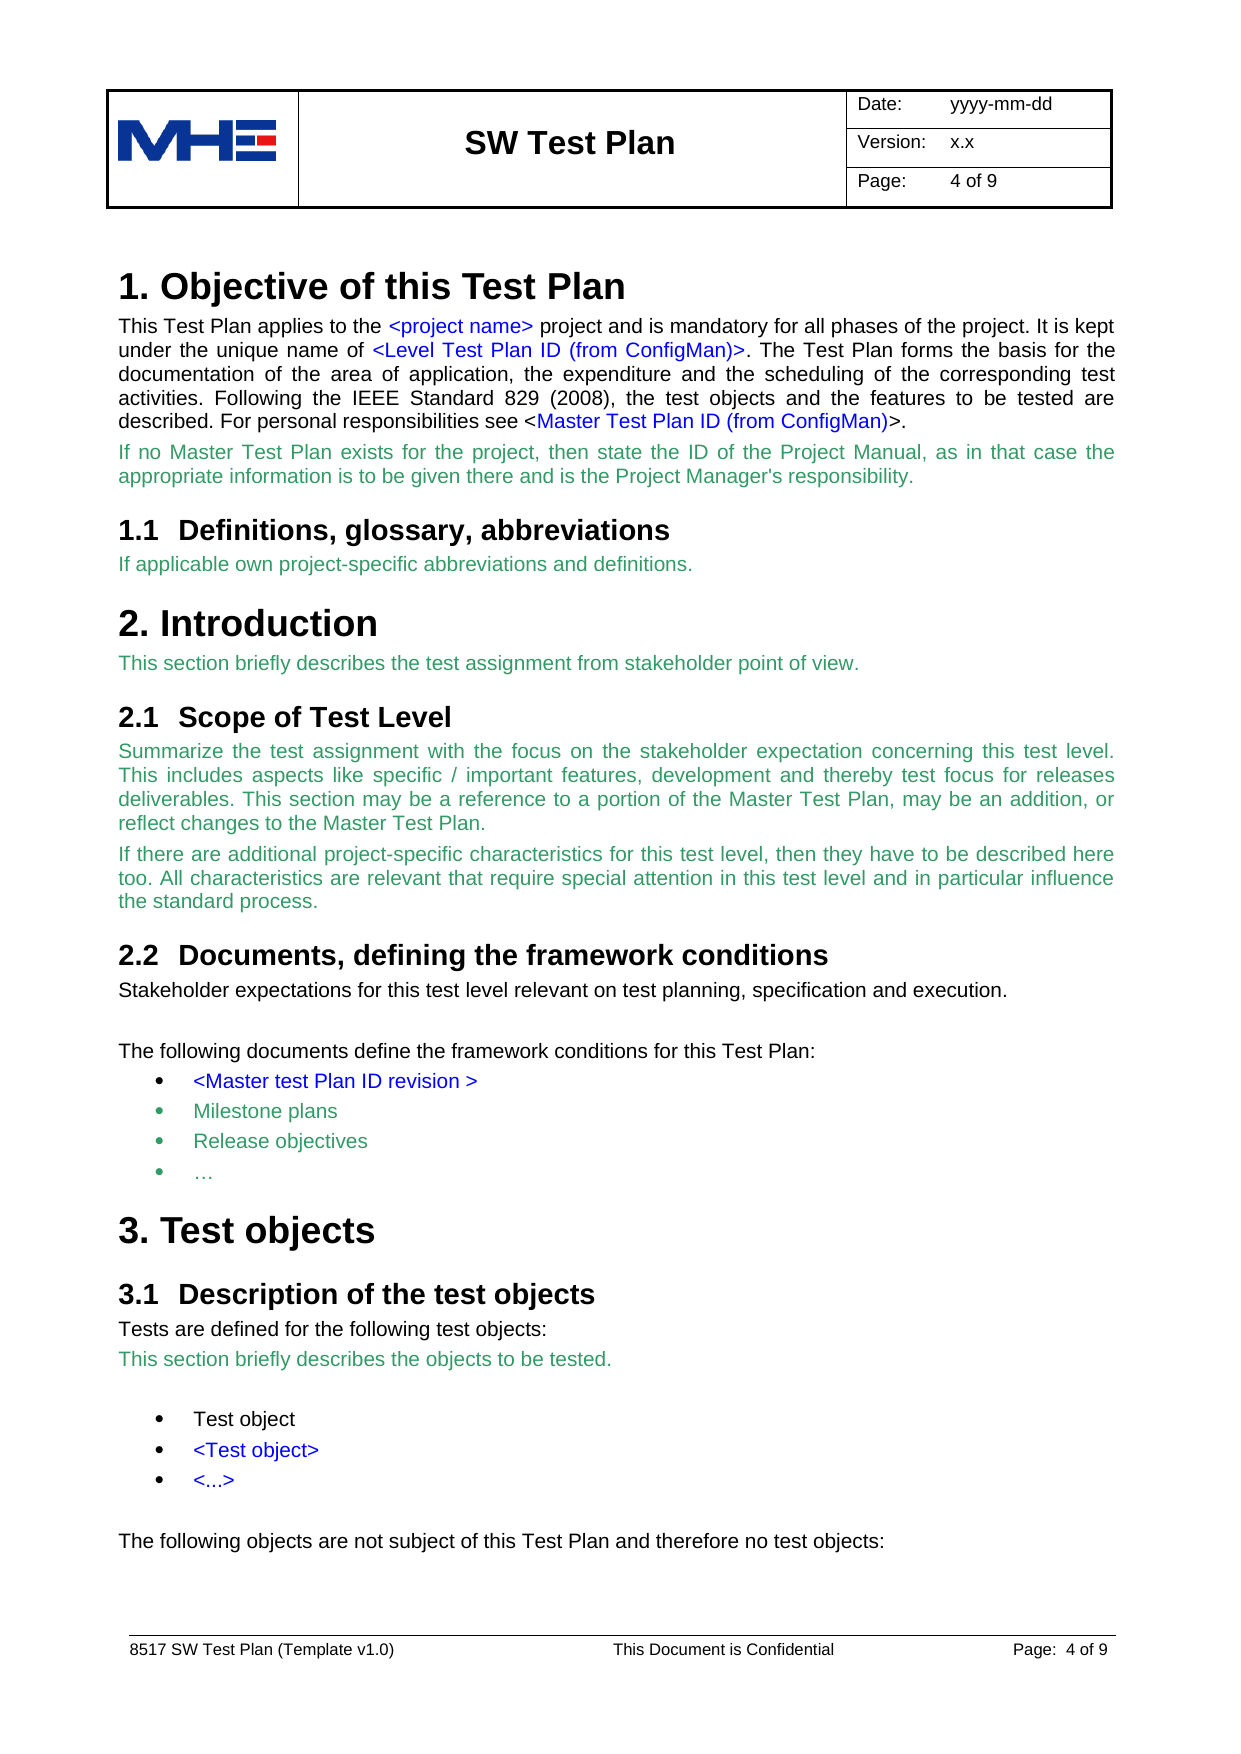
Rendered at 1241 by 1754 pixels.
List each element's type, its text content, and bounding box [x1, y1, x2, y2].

text The following documents define the framework conditions for this Test Plan: [118, 1038, 1116, 1062]
list Release objectives [156, 1129, 1122, 1153]
text Stakeholder expectations for this test level relevant on test planning, specification and execution. [118, 978, 1116, 1002]
list <Master test Plan ID revision > [156, 1069, 1122, 1093]
subtitle Objective of this Test Plan [118, 264, 1122, 307]
subtitle Introduction [118, 601, 1122, 644]
text If no Master Test Plan exists for the project, then state the ID of the Project Manual, as in that case the appropriate information is to be given there and is the Project Manager's responsibility. [118, 439, 1116, 487]
list … [156, 1160, 1122, 1184]
text If applicable own project-specific abbreviations and definitions. [118, 552, 1116, 576]
text This Test Plan applies to the <project name> project and is mandatory for all phases of the project. It is kept under the unique name of <Level Test Plan ID (from ConfigMan)>. The Test Plan forms the basis for the documentation of the area of application, the expenditure and the scheduling of the corresponding test activities. Following the IEEE Standard 829 (2008), the test objects and the features to be tested are described. For personal responsibilities see <Master Test Plan ID (from ConfigMan)>. [118, 313, 1116, 433]
text Tests are defined for the following test objects: [118, 1317, 1116, 1341]
subtitle Documents, defining the framework conditions [118, 938, 1122, 972]
list <Test object> [156, 1438, 1122, 1462]
subtitle Description of the test objects [118, 1277, 1122, 1310]
text If there are additional project-specific characteristics for this test level, then they have to be described here too. All characteristics are relevant that require special attention in this test level and in particular influence the standard process. [118, 841, 1116, 913]
list Milestone plans [156, 1099, 1122, 1123]
picture [118, 120, 278, 165]
subtitle Test objects [118, 1209, 1122, 1252]
subtitle Scope of Test Level [118, 699, 1122, 733]
subtitle Definitions, glossary, abbreviations [118, 512, 1122, 546]
text The following objects are not subject of this Test Plan and therefore no test objects: [118, 1528, 1116, 1552]
list <...> [156, 1468, 1122, 1492]
text Summarize the test assignment with the focus on the stakeholder expectation concerning this test level. This includes aspects like specific / important features, development and thereby test focus for releases deliverables. This section may be a reference to a portion of the Master Test Plan, may be an addition, or reflect changes to the Master Test Plan. [118, 739, 1116, 835]
list Test object [156, 1407, 1122, 1431]
text This section briefly describes the objects to be tested. [118, 1347, 1116, 1371]
text This section briefly describes the test assignment from stakeholder point of view. [118, 651, 1116, 674]
